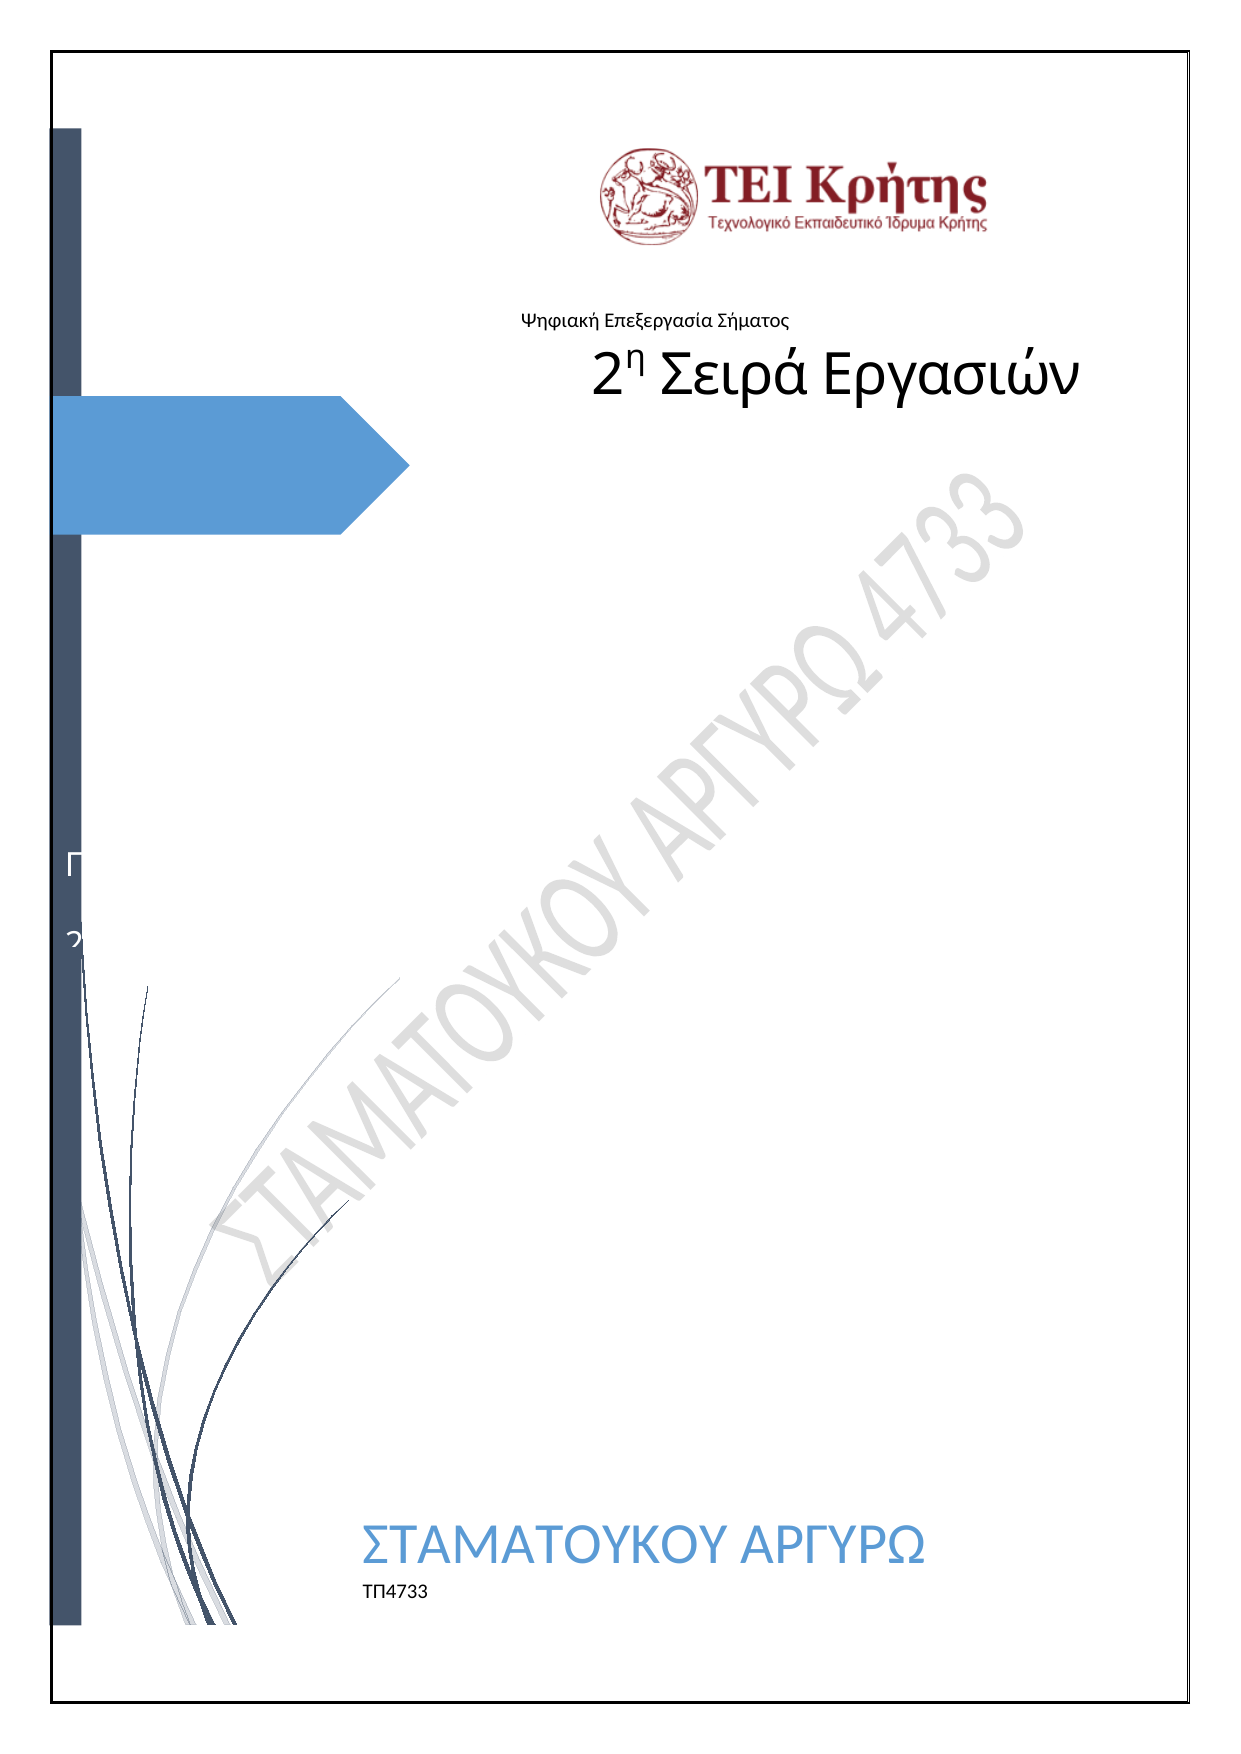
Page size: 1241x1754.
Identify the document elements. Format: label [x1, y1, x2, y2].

picture [593, 148, 1041, 253]
